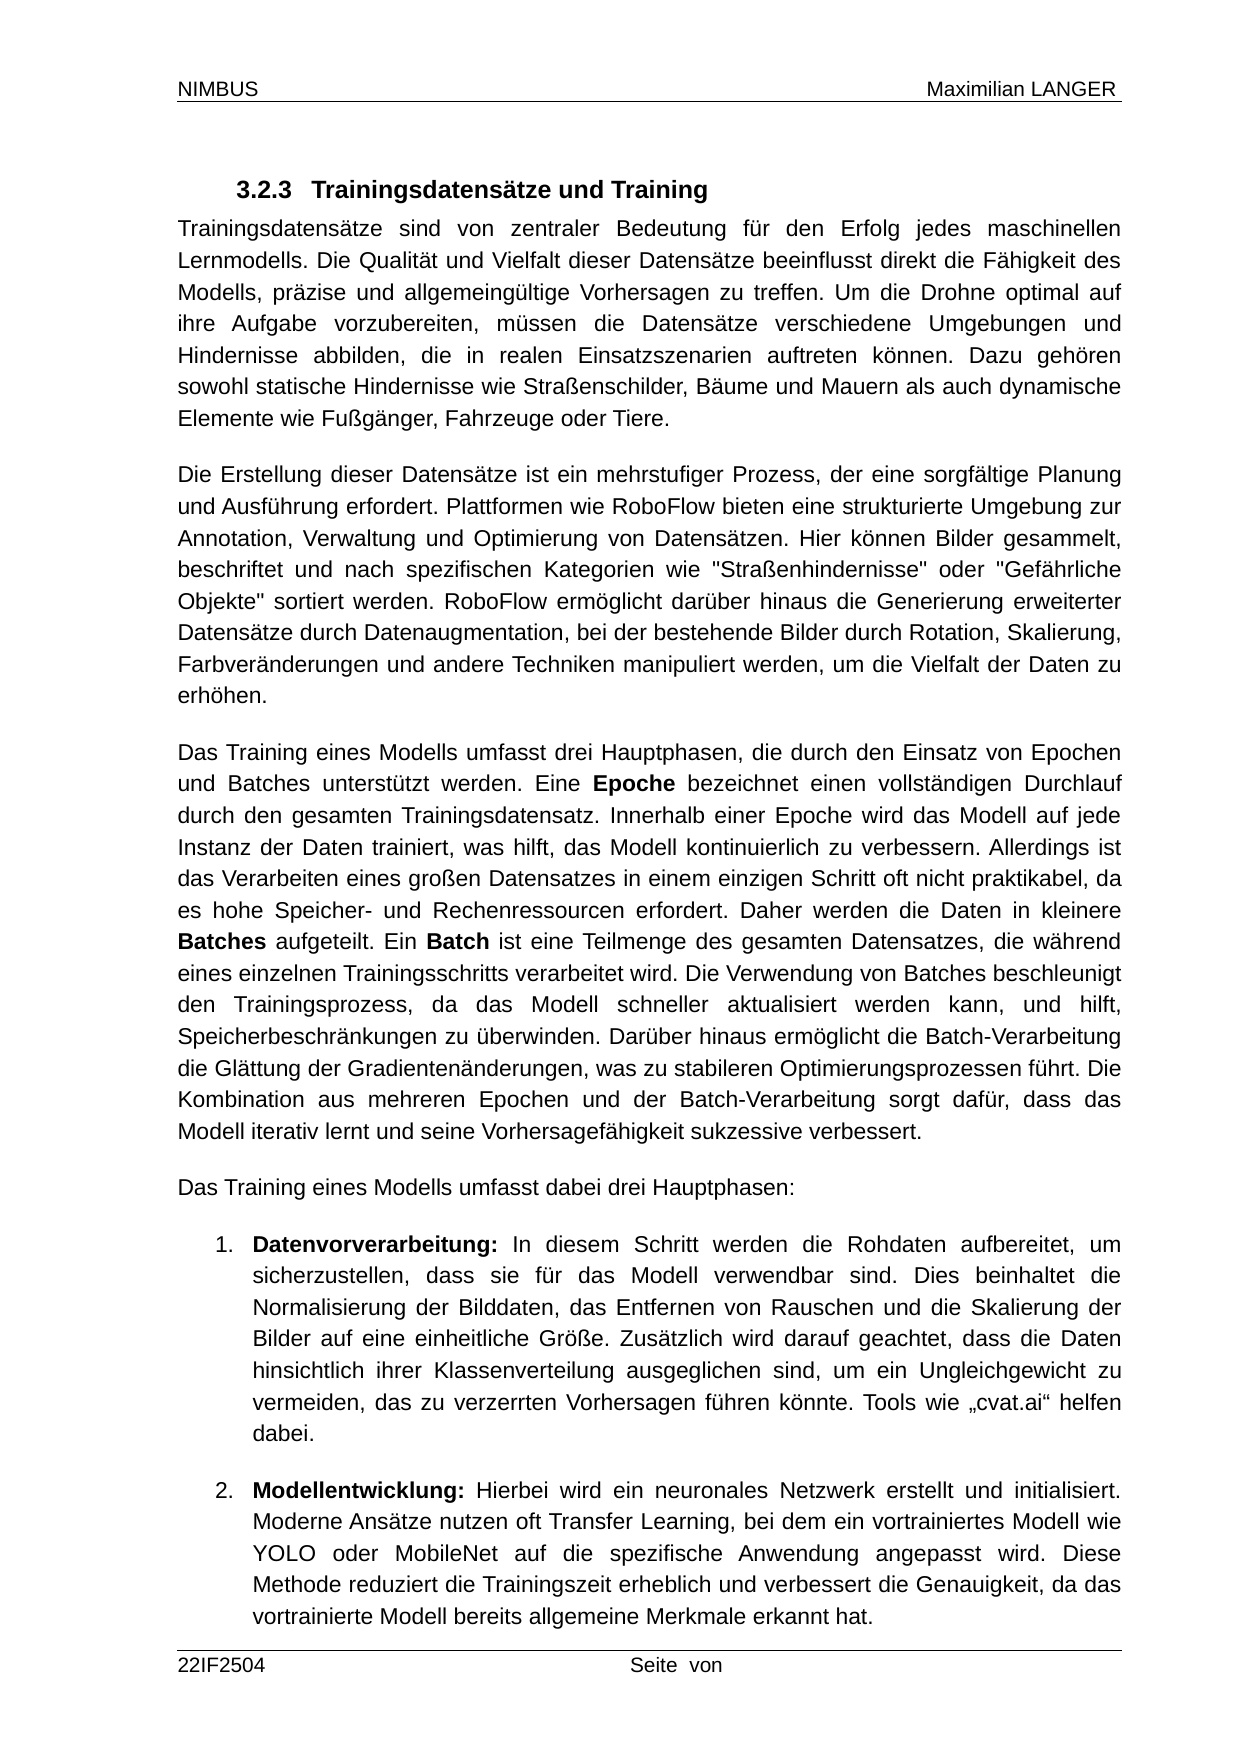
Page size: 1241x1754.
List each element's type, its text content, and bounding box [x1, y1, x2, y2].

text Das Training eines Modells umfasst dabei drei Hauptphasen: [177, 1174, 1122, 1201]
list Modellentwicklung: Hierbei wird ein neuronales Netzwerk erstellt und initialisiert. Moderne Ansätze nutzen oft Transfer Learning, bei dem ein vortrainiertes Modell wie YOLO oder MobileNet auf die spezifische Anwendung angepasst wird. Diese Methode reduziert die Trainingszeit erheblich und verbessert die Genauigkeit, da das vortrainierte Modell bereits allgemeine Merkmale erkannt hat. [215, 1477, 1122, 1629]
text Das Training eines Modells umfasst drei Hauptphasen, die durch den Einsatz von Epochen und Batches unterstützt werden. Eine Epoche bezeichnet einen vollständigen Durchlauf durch den gesamten Trainingsdatensatz. Innerhalb einer Epoche wird das Modell auf jede Instanz der Daten trainiert, was hilft, das Modell kontinuierlich zu verbessern. Allerdings ist das Verarbeiten eines großen Datensatzes in einem einzigen Schritt oft nicht praktikabel, da es hohe Speicher- und Rechenressourcen erfordert. Daher werden die Daten in kleinere Batches aufgeteilt. Ein Batch ist eine Teilmenge des gesamten Datensatzes, die während eines einzelnen Trainingsschritts verarbeitet wird. Die Verwendung von Batches beschleunigt den Trainingsprozess, da das Modell schneller aktualisiert werden kann, und hilft, Speicherbeschränkungen zu überwinden. Darüber hinaus ermöglicht die Batch-Verarbeitung die Glättung der Gradientenänderungen, was zu stabileren Optimierungsprozessen führt. Die Kombination aus mehreren Epochen und der Batch-Verarbeitung sorgt dafür, dass das Modell iterativ lernt und seine Vorhersagefähigkeit sukzessive verbessert. [177, 739, 1122, 1144]
text Die Erstellung dieser Datensätze ist ein mehrstufiger Prozess, der eine sorgfältige Planung und Ausführung erfordert. Plattformen wie RoboFlow bieten eine strukturierte Umgebung zur Annotation, Verwaltung und Optimierung von Datensätzen. Hier können Bilder gesammelt, beschriftet und nach spezifischen Kategorien wie "Straßenhindernisse" oder "Gefährliche Objekte" sortiert werden. RoboFlow ermöglicht darüber hinaus die Generierung erweiterter Datensätze durch Datenaugmentation, bei der bestehende Bilder durch Rotation, Skalierung, Farbveränderungen und andere Techniken manipuliert werden, um die Vielfalt der Daten zu erhöhen. [177, 461, 1122, 709]
text Trainingsdatensätze sind von zentraler Bedeutung für den Erfolg jedes maschinellen Lernmodells. Die Qualität und Vielfalt dieser Datensätze beeinflusst direkt die Fähigkeit des Modells, präzise und allgemeingültige Vorhersagen zu treffen. Um die Drohne optimal auf ihre Aufgabe vorzubereiten, müssen die Datensätze verschiedene Umgebungen und Hindernisse abbilden, die in realen Einsatzszenarien auftreten können. Dazu gehören sowohl statische Hindernisse wie Straßenschilder, Bäume und Mauern als auch dynamische Elemente wie Fußgänger, Fahrzeuge oder Tiere. [177, 215, 1122, 431]
list Datenvorverarbeitung: In diesem Schritt werden die Rohdaten aufbereitet, um sicherzustellen, dass sie für das Modell verwendbar sind. Dies beinhaltet die Normalisierung der Bilddaten, das Entfernen von Rauschen und die Skalierung der Bilder auf eine einheitliche Größe. Zusätzlich wird darauf geachtet, dass die Daten hinsichtlich ihrer Klassenverteilung ausgeglichen sind, um ein Ungleichgewicht zu vermeiden, das zu verzerrten Vorhersagen führen könnte. Tools wie „cvat.ai“ helfen dabei. [215, 1231, 1122, 1446]
subtitle Trainingsdatensätze und Training [236, 175, 1122, 203]
